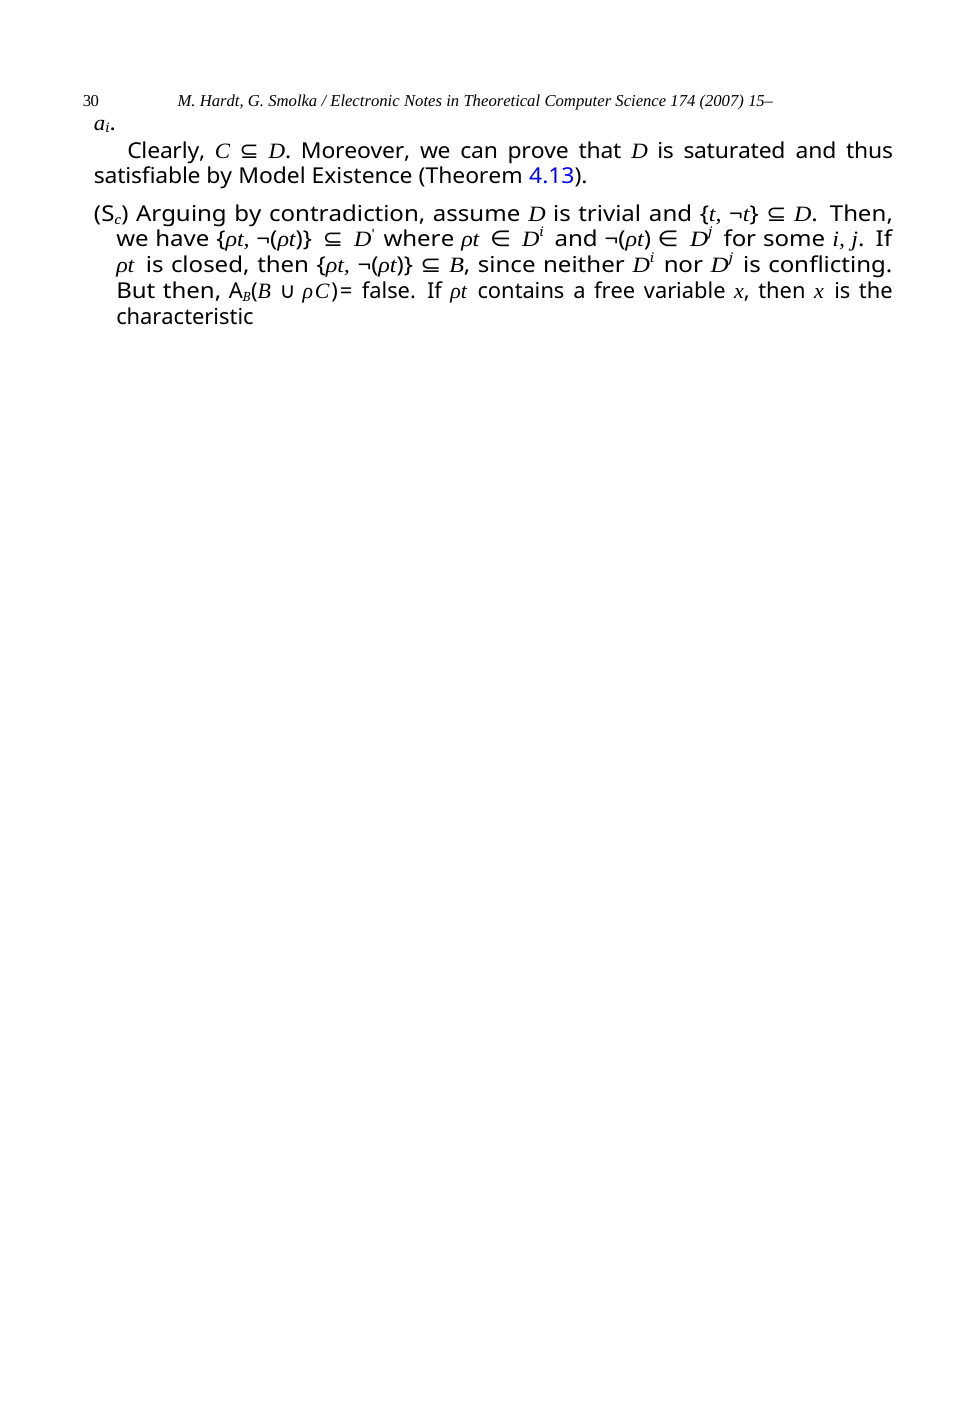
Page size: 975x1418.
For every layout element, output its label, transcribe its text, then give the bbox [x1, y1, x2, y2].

text Clearly, C ⊆ D. Moreover, we can prove that D is saturated and thus satisfiable by Model Existence (Theorem 4.13). [94, 138, 893, 190]
text (Sc) Arguing by contradiction, assume D is trivial and {t, ¬t} ⊆ D. Then, we have {ρt, ¬(ρt)} ⊆ D' where ρt ∈ Di and ¬(ρt) ∈ Dj for some i, j. If ρt is closed, then {ρt, ¬(ρt)} ⊆ B, since neither Di nor Dj is conflicting. But then, AB(B ∪ ρC)= false. If ρt contains a free variable x, then x is the characteristic [94, 201, 893, 331]
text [94, 110, 893, 135]
